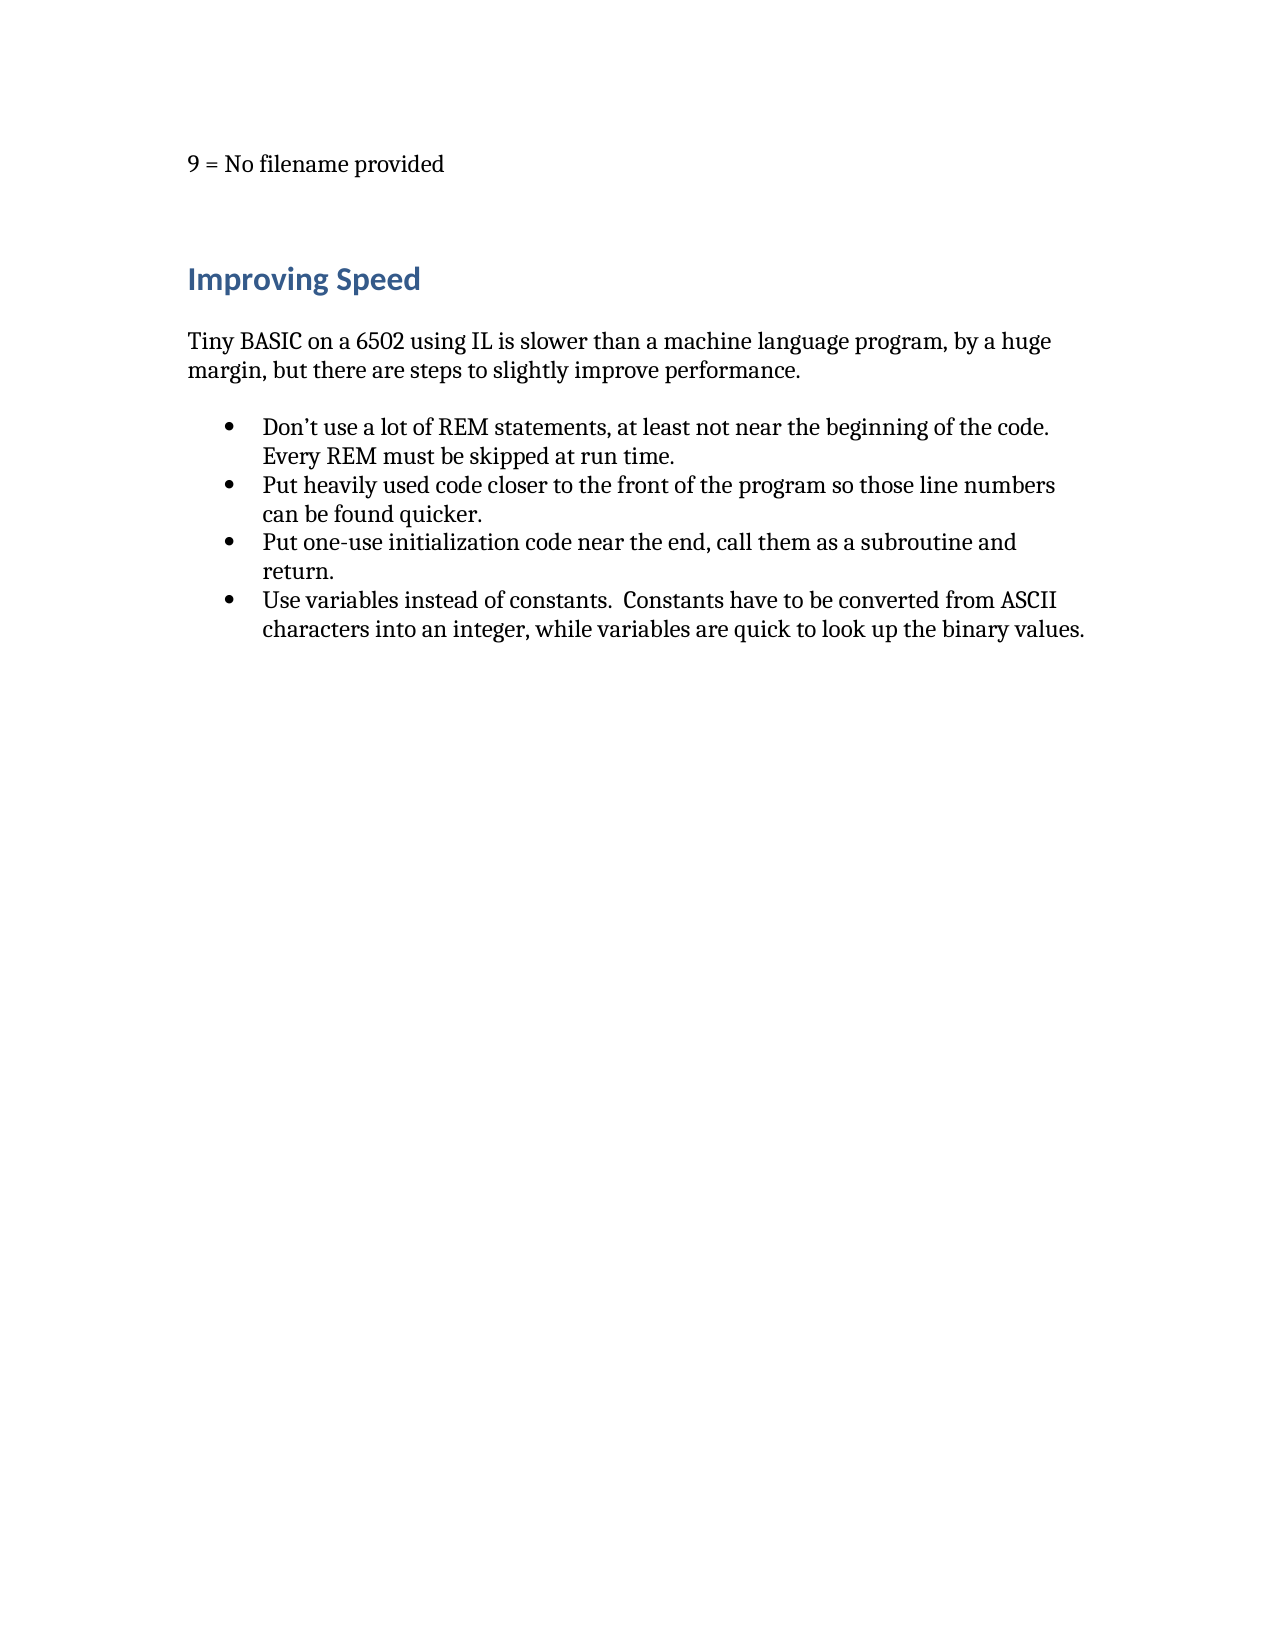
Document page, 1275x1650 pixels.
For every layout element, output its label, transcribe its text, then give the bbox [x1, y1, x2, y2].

list Use variables instead of constants. Constants have to be converted from ASCII characters into an integer, while variables are quick to look up the binary values. [225, 586, 1087, 643]
text Tiny BASIC on a 6502 using IL is slower than a machine language program, by a huge margin, but there are steps to slightly improve performance. [187, 327, 1087, 384]
text 9 = No filename provided [187, 150, 1087, 179]
list Put heavily used code closer to the front of the program so those line numbers can be found quicker. [225, 471, 1087, 528]
list Put one-use initialization code near the end, call them as a subroutine and return. [225, 528, 1087, 586]
subtitle Improving Speed [187, 257, 1087, 298]
list Don’t use a lot of REM statements, at least not near the beginning of the code. Every REM must be skipped at run time. [225, 413, 1087, 471]
